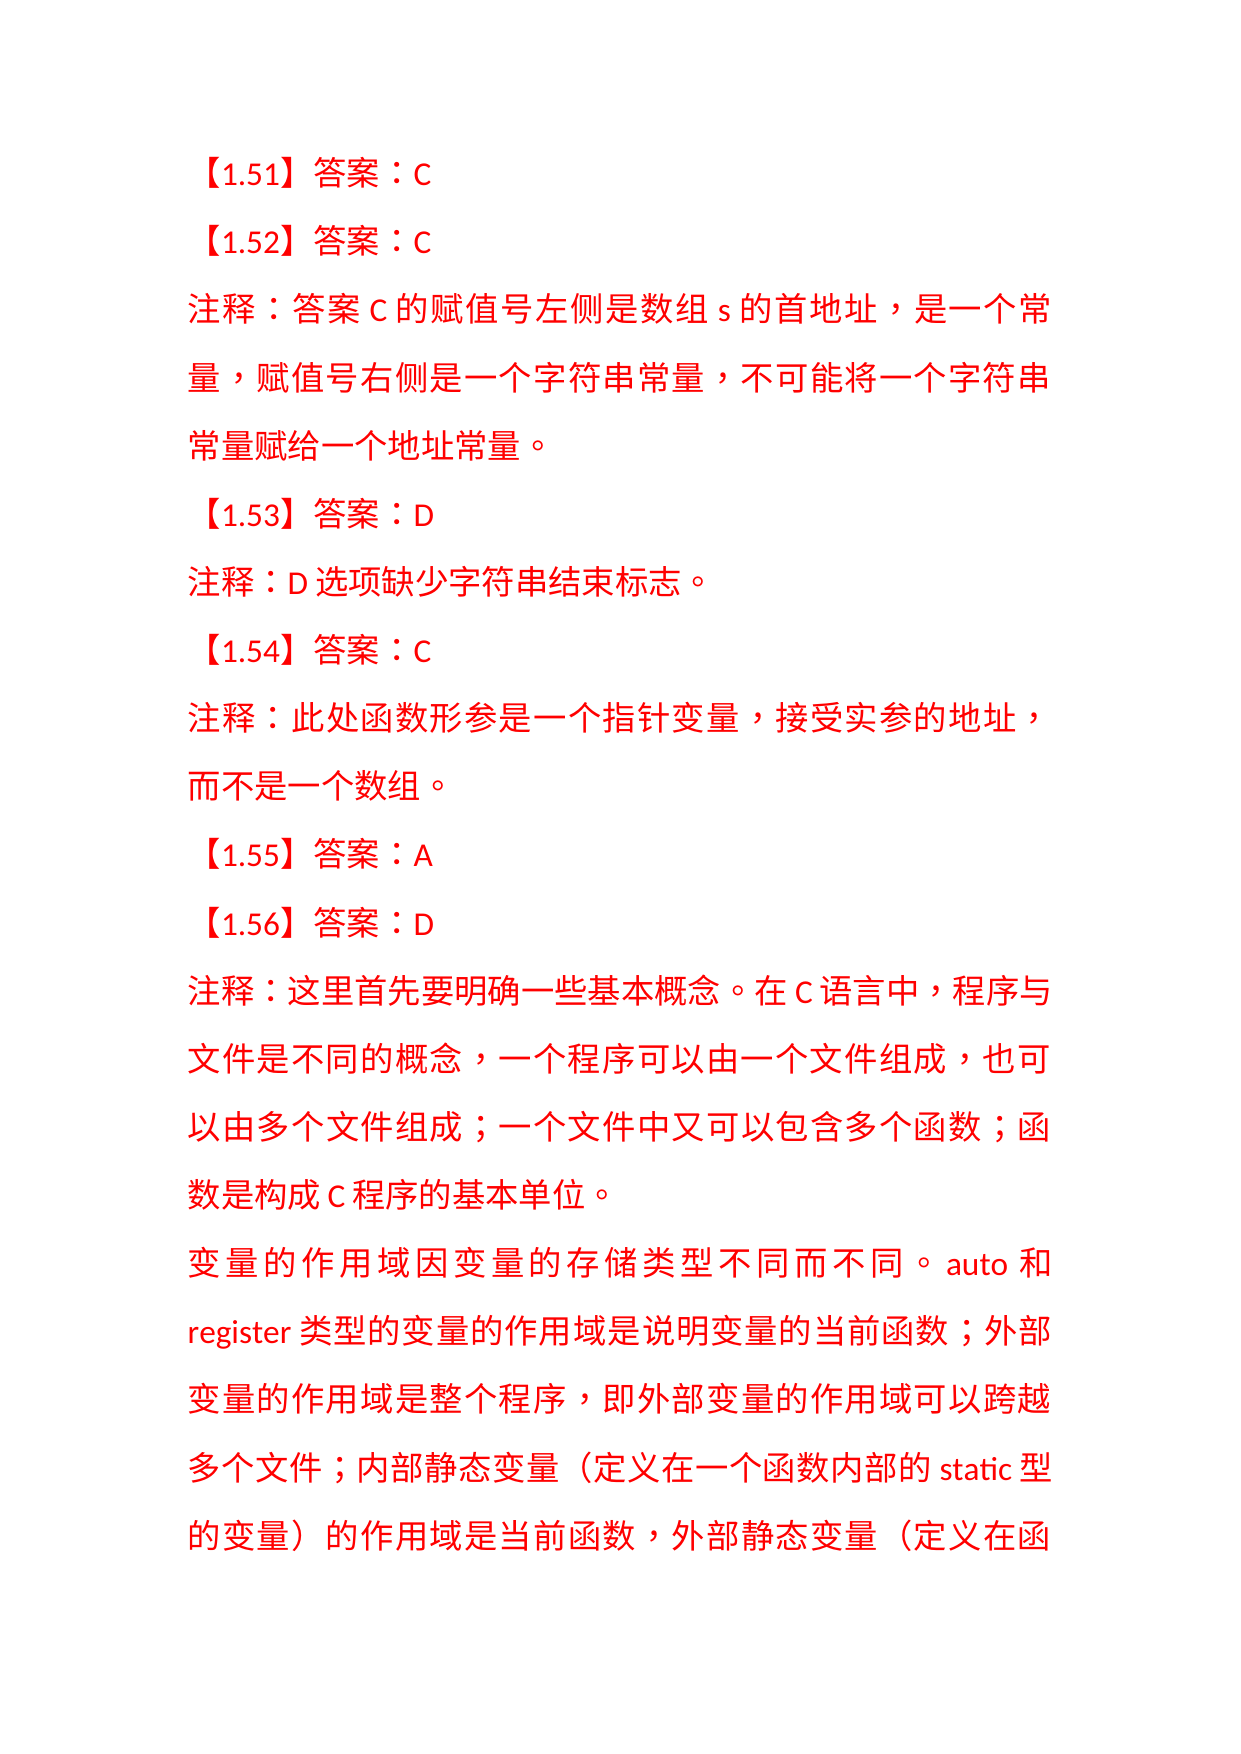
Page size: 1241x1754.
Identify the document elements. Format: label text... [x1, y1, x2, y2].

text 【1.54】答案：C [187, 627, 1053, 672]
text 【1.53】答案：D [187, 491, 1053, 536]
text 【1.51】答案：C [187, 150, 1053, 195]
text 注释：此处函数形参是一个指针变量，接受实参的地址，而不是一个数组。 [187, 695, 1053, 808]
text 【1.55】答案：A [187, 831, 1053, 877]
text 注释：D选项缺少字符串结束标志。 [187, 559, 1053, 604]
text 【1.52】答案：C [187, 218, 1053, 263]
text 【1.56】答案：D [187, 899, 1053, 945]
text 注释：答案C的赋值号左侧是数组s的首地址，是一个常量，赋值号右侧是一个字符串常量，不可能将一个字符串常量赋给一个地址常量。 [187, 286, 1053, 468]
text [187, 1240, 1053, 1558]
text 注释：这里首先要明确一些基本概念。在C语言中，程序与文件是不同的概念，一个程序可以由一个文件组成，也可以由多个文件组成；一个文件中又可以包含多个函数；函数是构成C程序的基本单位。 [187, 967, 1053, 1217]
